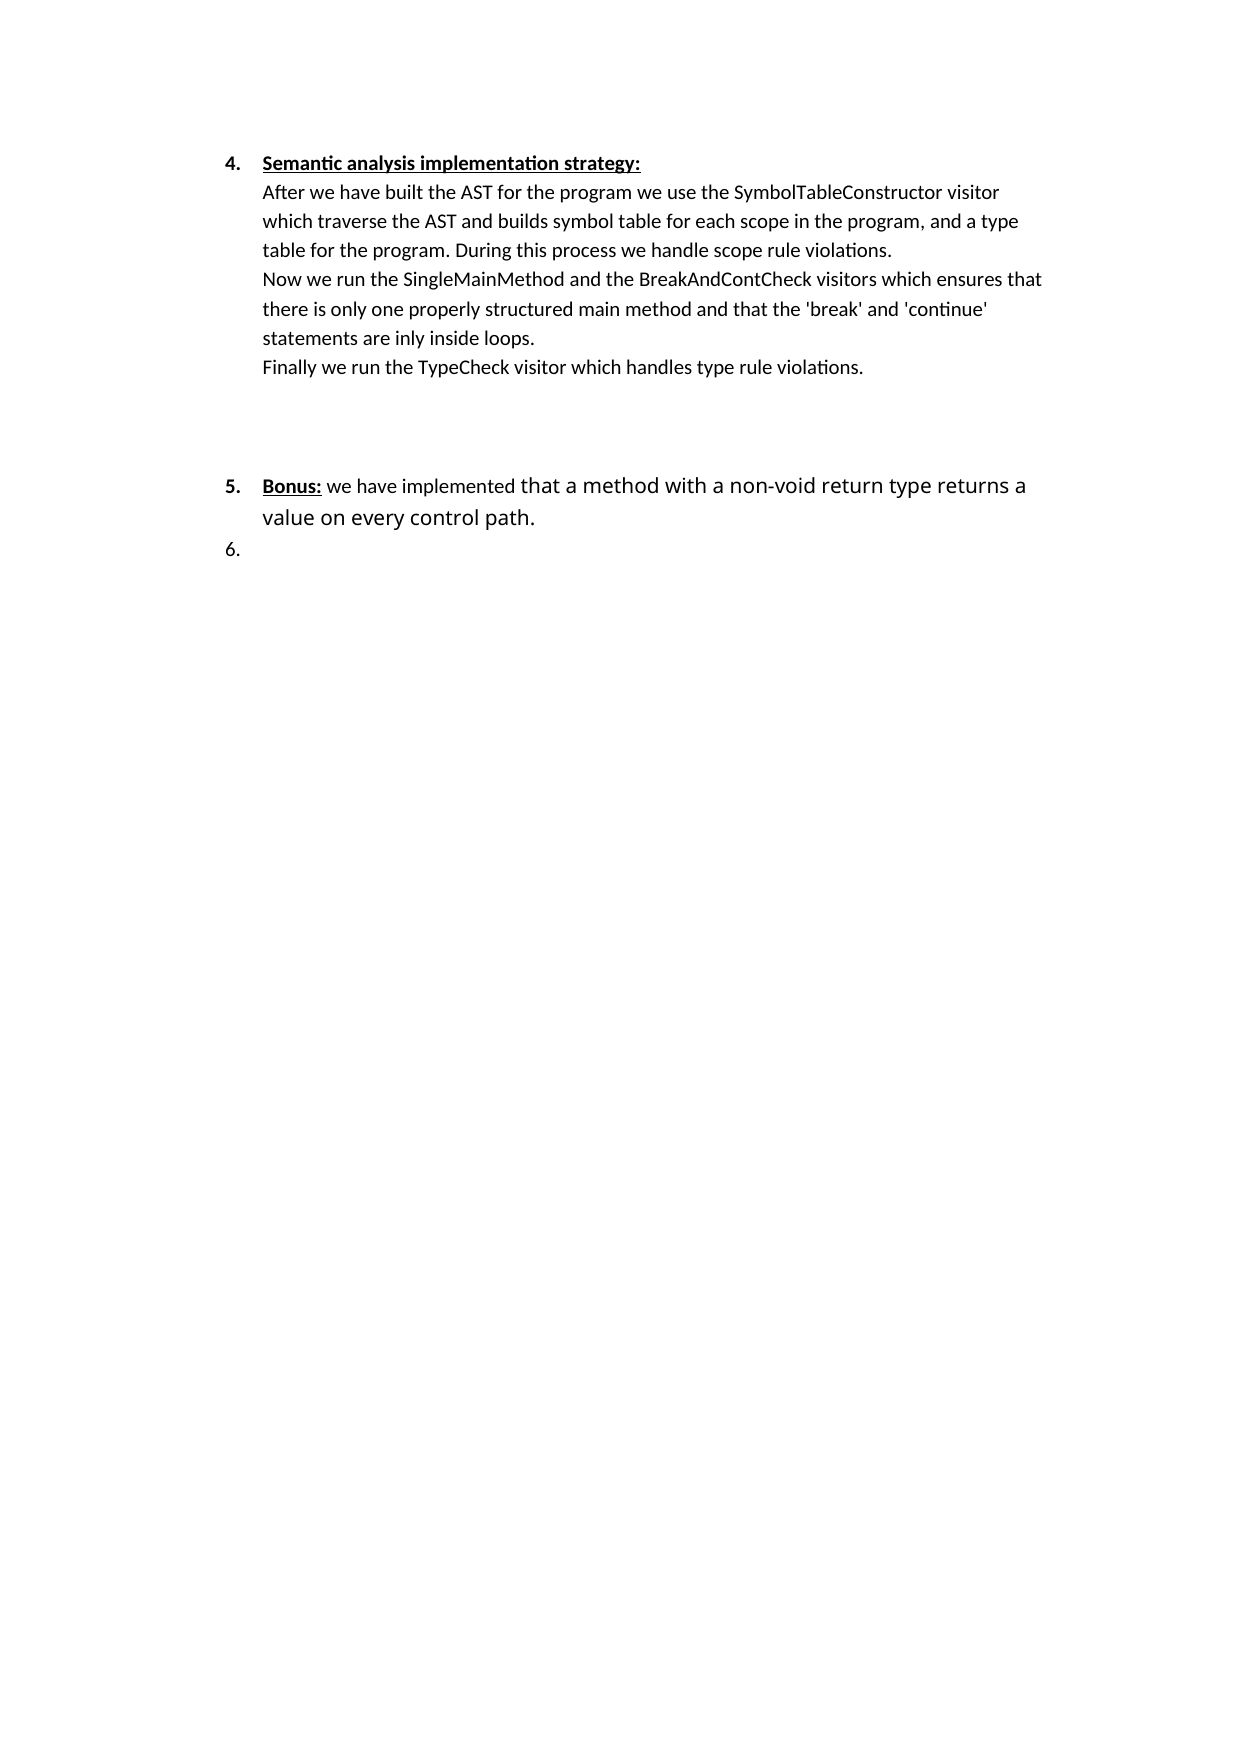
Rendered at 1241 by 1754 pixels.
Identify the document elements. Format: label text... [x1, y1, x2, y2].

list After we have built the AST for the program we use the SymbolTableConstructor visitor which traverse the AST and builds symbol table for each scope in the program, and a type table for the program. During this process we handle scope rule violations. [262, 179, 1053, 263]
list Bonus: we have implemented that a method with a non-void return type returns a value on every control path. [225, 471, 1053, 532]
list Finally we run the TypeCheck visitor which handles type rule violations. [262, 354, 1053, 379]
list Semantic analysis implementation strategy: [225, 150, 1053, 175]
list Now we run the SingleMainMethod and the BreakAndContCheck visitors which ensures that there is only one properly structured main method and that the 'break' and 'continue' statements are inly inside loops. [262, 267, 1053, 350]
